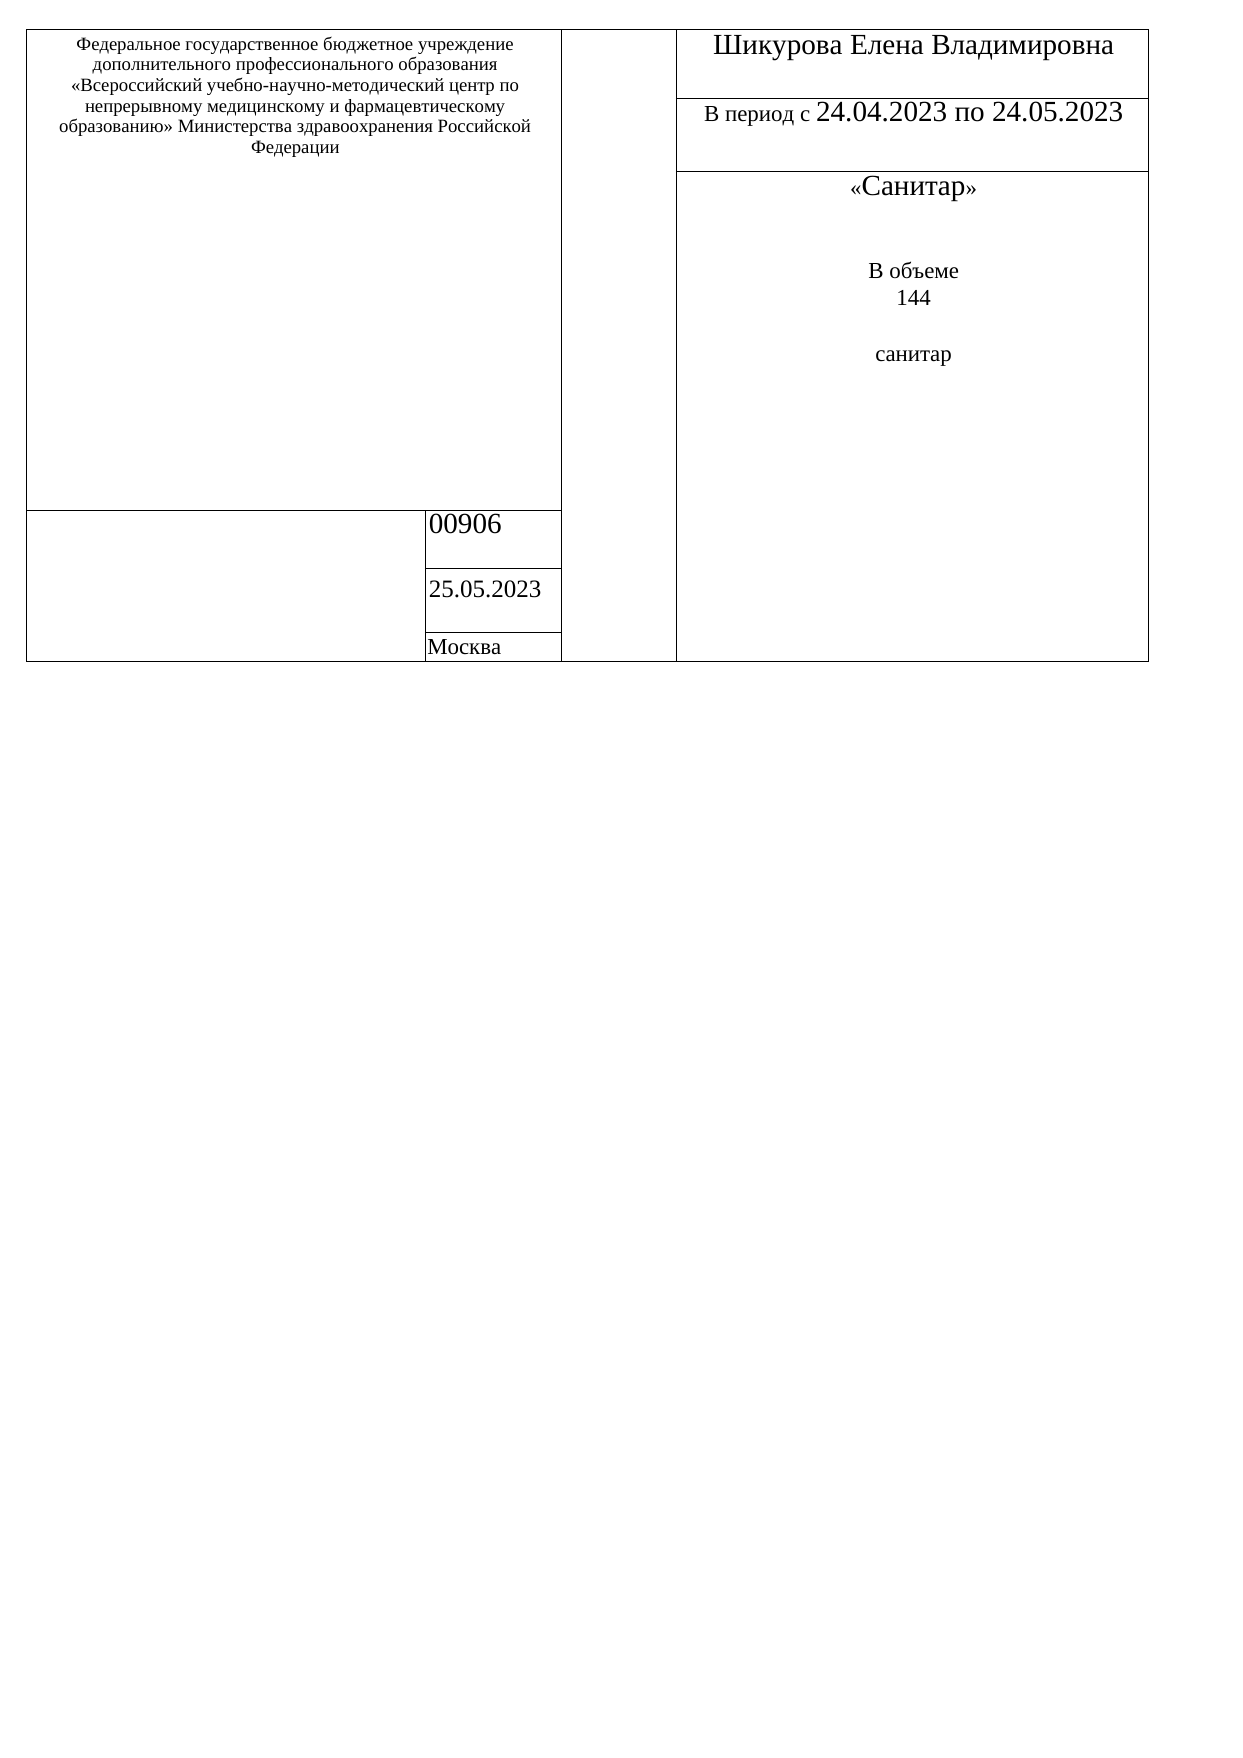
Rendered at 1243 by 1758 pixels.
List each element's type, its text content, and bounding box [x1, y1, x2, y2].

table_cell 00906 [426, 511, 561, 568]
table_cell Москва [426, 633, 561, 661]
table_header Федеральное государственное бюджетное учреждение дополнительного профессионального образования «Всероссийский учебно-научно-методический центр по непрерывному медицинскому и фармацевтическому образованию» Министерства здравоохранения Российской Федерации [27, 30, 561, 510]
table_cell 25.05.2023 [426, 569, 561, 632]
table_cell В период с 24.04.2023 по 24.05.2023 [677, 99, 1148, 171]
table_header [562, 30, 676, 661]
table_cell [27, 511, 425, 661]
table_header Шикурова Елена Владимировна [677, 30, 1148, 98]
table_cell «Санитар» В объеме 144 санитар [677, 172, 1148, 661]
